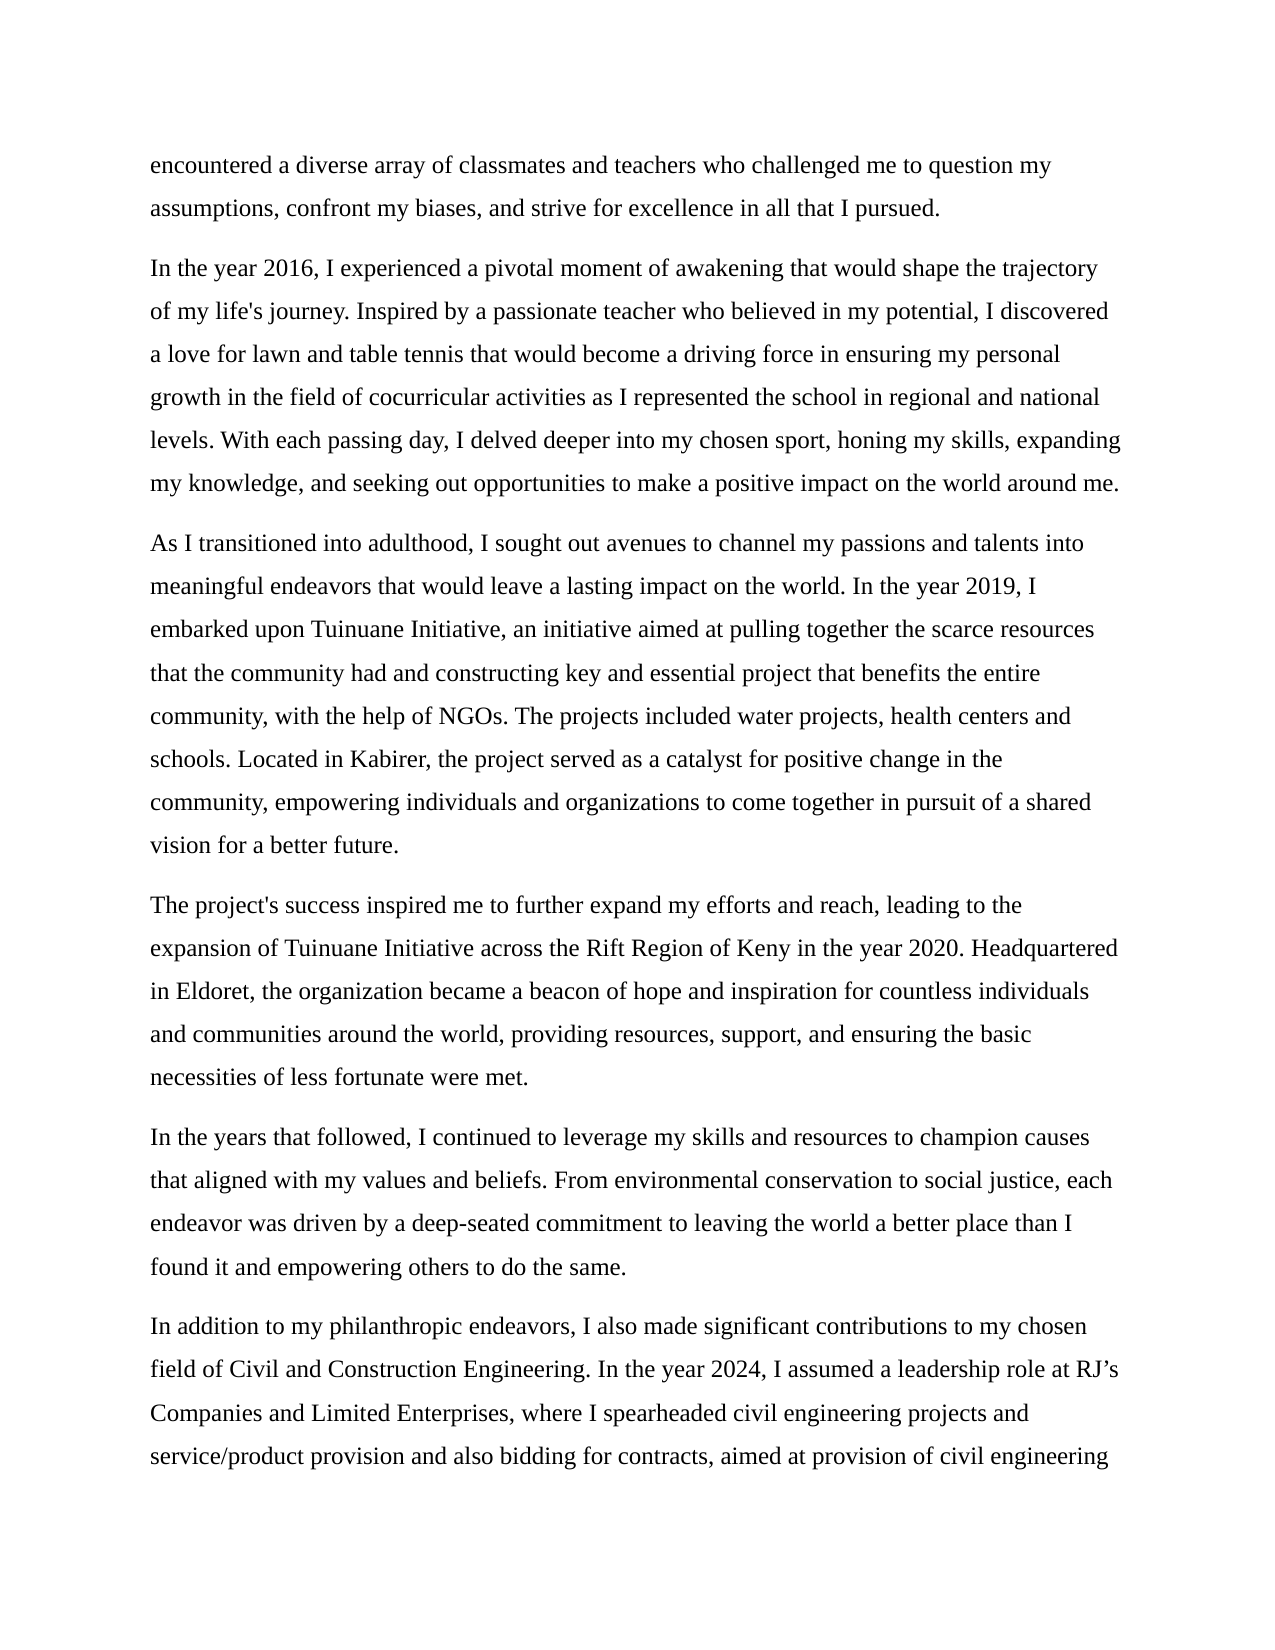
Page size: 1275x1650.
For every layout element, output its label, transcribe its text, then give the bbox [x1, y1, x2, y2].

text As I transitioned into adulthood, I sought out avenues to channel my passions and talents into meaningful endeavors that would leave a lasting impact on the world. In the year 2019, I embarked upon Tuinuane Initiative, an initiative aimed at pulling together the scarce resources that the community had and constructing key and essential project that benefits the entire community, with the help of NGOs. The projects included water projects, health centers and schools. Located in Kabirer, the project served as a catalyst for positive change in the community, empowering individuals and organizations to come together in pursuit of a shared vision for a better future. [150, 528, 1125, 859]
text The project's success inspired me to further expand my efforts and reach, leading to the expansion of Tuinuane Initiative across the Rift Region of Keny in the year 2020. Headquartered in Eldoret, the organization became a beacon of hope and inspiration for countless individuals and communities around the world, providing resources, support, and ensuring the basic necessities of less fortunate were met. [150, 890, 1125, 1091]
text In the years that followed, I continued to leverage my skills and resources to champion causes that aligned with my values and beliefs. From environmental conservation to social justice, each endeavor was driven by a deep-seated commitment to leaving the world a better place than I found it and empowering others to do the same. [150, 1122, 1125, 1280]
text In the year 2016, I experienced a pivotal moment of awakening that would shape the trajectory of my life's journey. Inspired by a passionate teacher who believed in my potential, I discovered a love for lawn and table tennis that would become a driving force in ensuring my personal growth in the field of cocurricular activities as I represented the school in regional and national levels. With each passing day, I delved deeper into my chosen sport, honing my skills, expanding my knowledge, and seeking out opportunities to make a positive impact on the world around me. [150, 253, 1125, 497]
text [150, 1311, 1125, 1469]
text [150, 150, 1125, 222]
